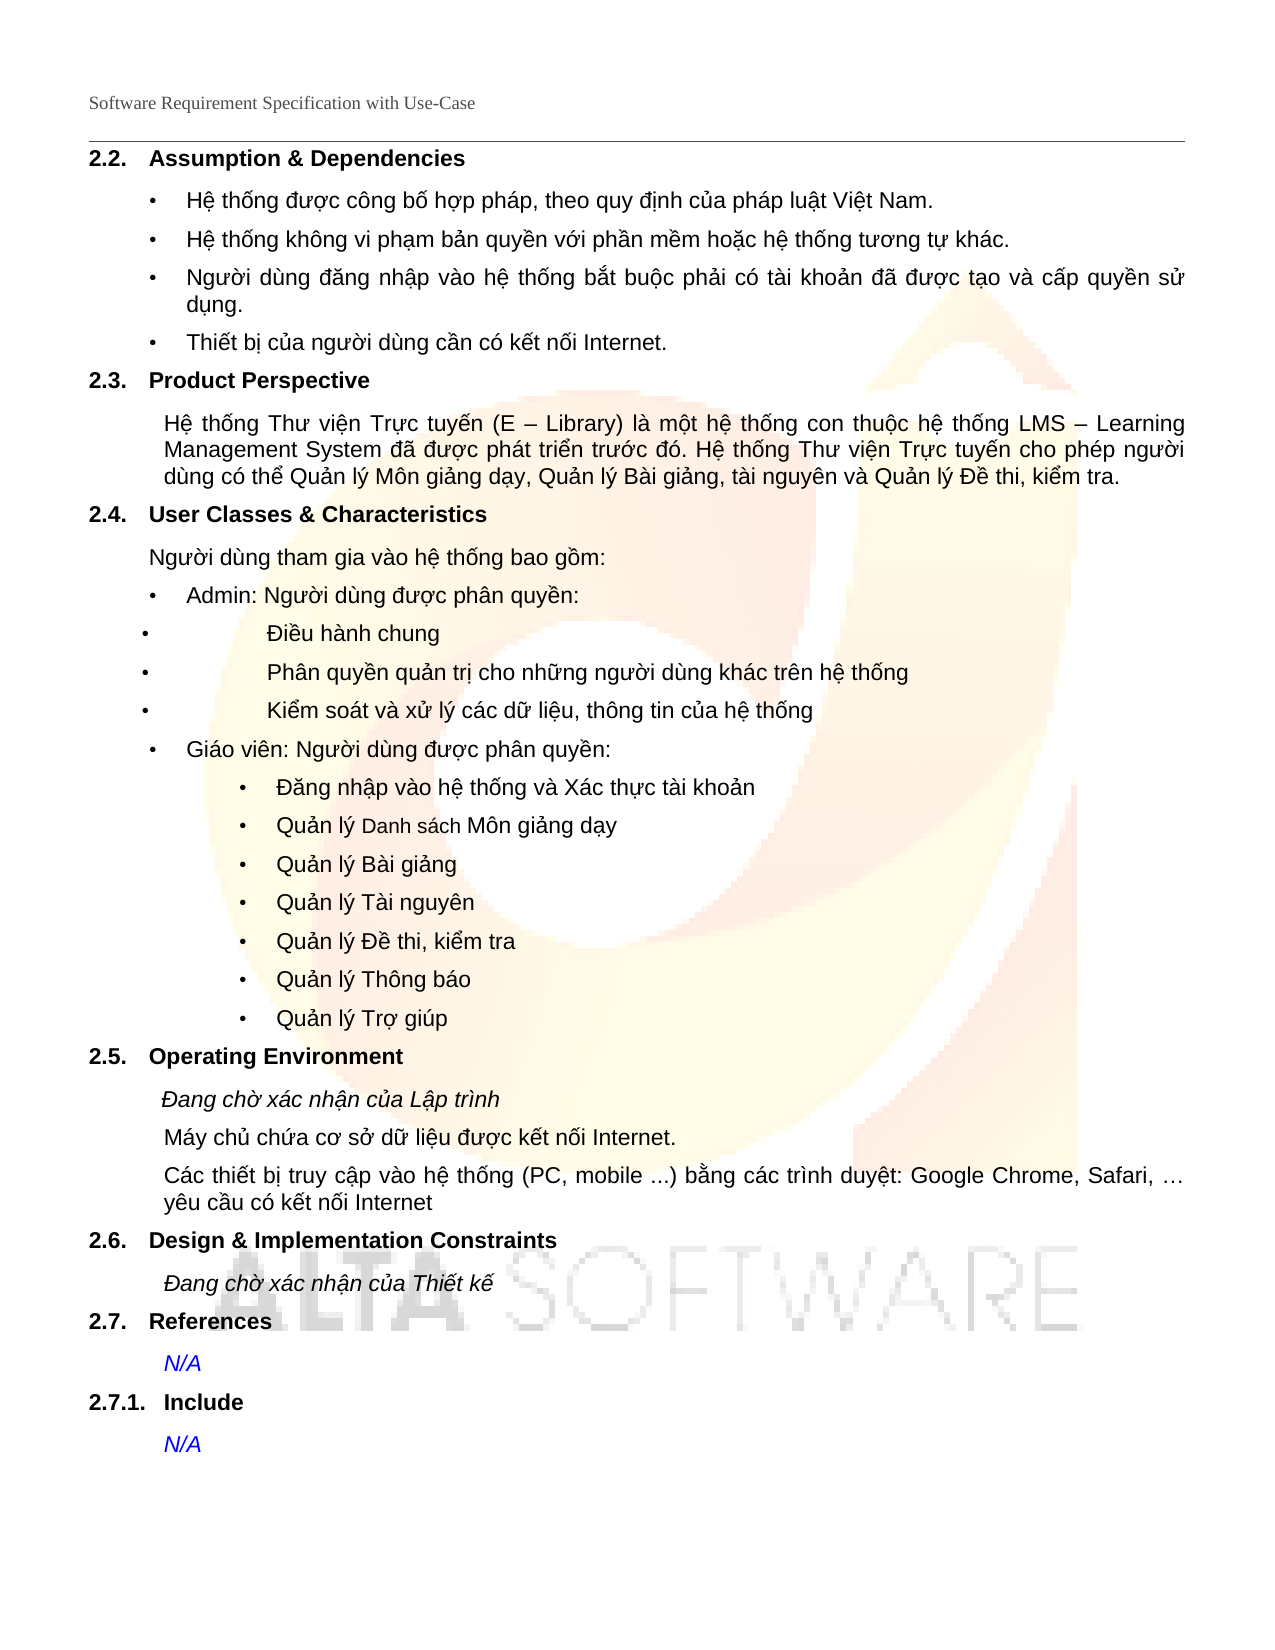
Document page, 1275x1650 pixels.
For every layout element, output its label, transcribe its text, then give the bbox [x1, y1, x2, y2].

subtitle Design & Implementation Constraints [88, 1227, 1186, 1253]
subtitle References [88, 1308, 1186, 1334]
text Đang chờ xác nhận của Lập trình [148, 1086, 1186, 1112]
list Giáo viên: Người dùng được phân quyền: [148, 736, 1186, 762]
subtitle Assumption & Dependencies [88, 145, 1186, 171]
subtitle User Classes & Characteristics [88, 501, 1186, 527]
text Đang chờ xác nhận của Thiết kế [163, 1269, 1186, 1296]
text Các thiết bị truy cập vào hệ thống (PC, mobile ...) bằng các trình duyệt: Google Chrome, Safari, … yêu cầu có kết nối Internet [163, 1162, 1186, 1215]
list Admin: Người dùng được phân quyền: [148, 582, 1186, 608]
list Quản lý Tài nguyên [238, 889, 1186, 916]
list Đăng nhập vào hệ thống và Xác thực tài khoản [238, 774, 1186, 801]
list Quản lý Đề thi, kiểm tra [238, 928, 1186, 954]
text Hệ thống Thư viện Trực tuyến (E – Library) là một hệ thống con thuộc hệ thống LMS – Learning Management System đã được phát triển trước đó. Hệ thống Thư viện Trực tuyến cho phép người dùng có thể Quản lý Môn giảng dạy, Quản lý Bài giảng, tài nguyên và Quản lý Đề thi, kiểm tra. [163, 410, 1186, 489]
list Phân quyền quản trị cho những người dùng khác trên hệ thống [88, 659, 1186, 685]
list Hệ thống được công bố hợp pháp, theo quy định của pháp luật Việt Nam. [148, 187, 1186, 214]
list Quản lý Bài giảng [238, 851, 1186, 877]
text Máy chủ chứa cơ sở dữ liệu được kết nối Internet. [163, 1124, 1186, 1150]
list Quản lý Thông báo [238, 966, 1186, 993]
subtitle Operating Environment [88, 1043, 1186, 1069]
list Hệ thống không vi phạm bản quyền với phần mềm hoặc hệ thống tương tự khác. [148, 226, 1186, 252]
text N/A [163, 1431, 1186, 1457]
list Người dùng đăng nhập vào hệ thống bắt buộc phải có tài khoản đã được tạo và cấp quyền sử dụng. [148, 264, 1186, 317]
text Người dùng tham gia vào hệ thống bao gồm: [148, 543, 1186, 570]
list Quản lý Trợ giúp [238, 1005, 1186, 1031]
list Thiết bị của người dùng cần có kết nối Internet. [148, 329, 1186, 356]
subtitle Product Perspective [88, 367, 1186, 394]
subtitle Include [88, 1389, 1186, 1415]
list Kiểm soát và xử lý các dữ liệu, thông tin của hệ thống [88, 697, 1186, 724]
text N/A [163, 1350, 1186, 1377]
list Quản lý Danh sách Môn giảng dạy [238, 812, 1186, 839]
list Điều hành chung [88, 620, 1186, 647]
